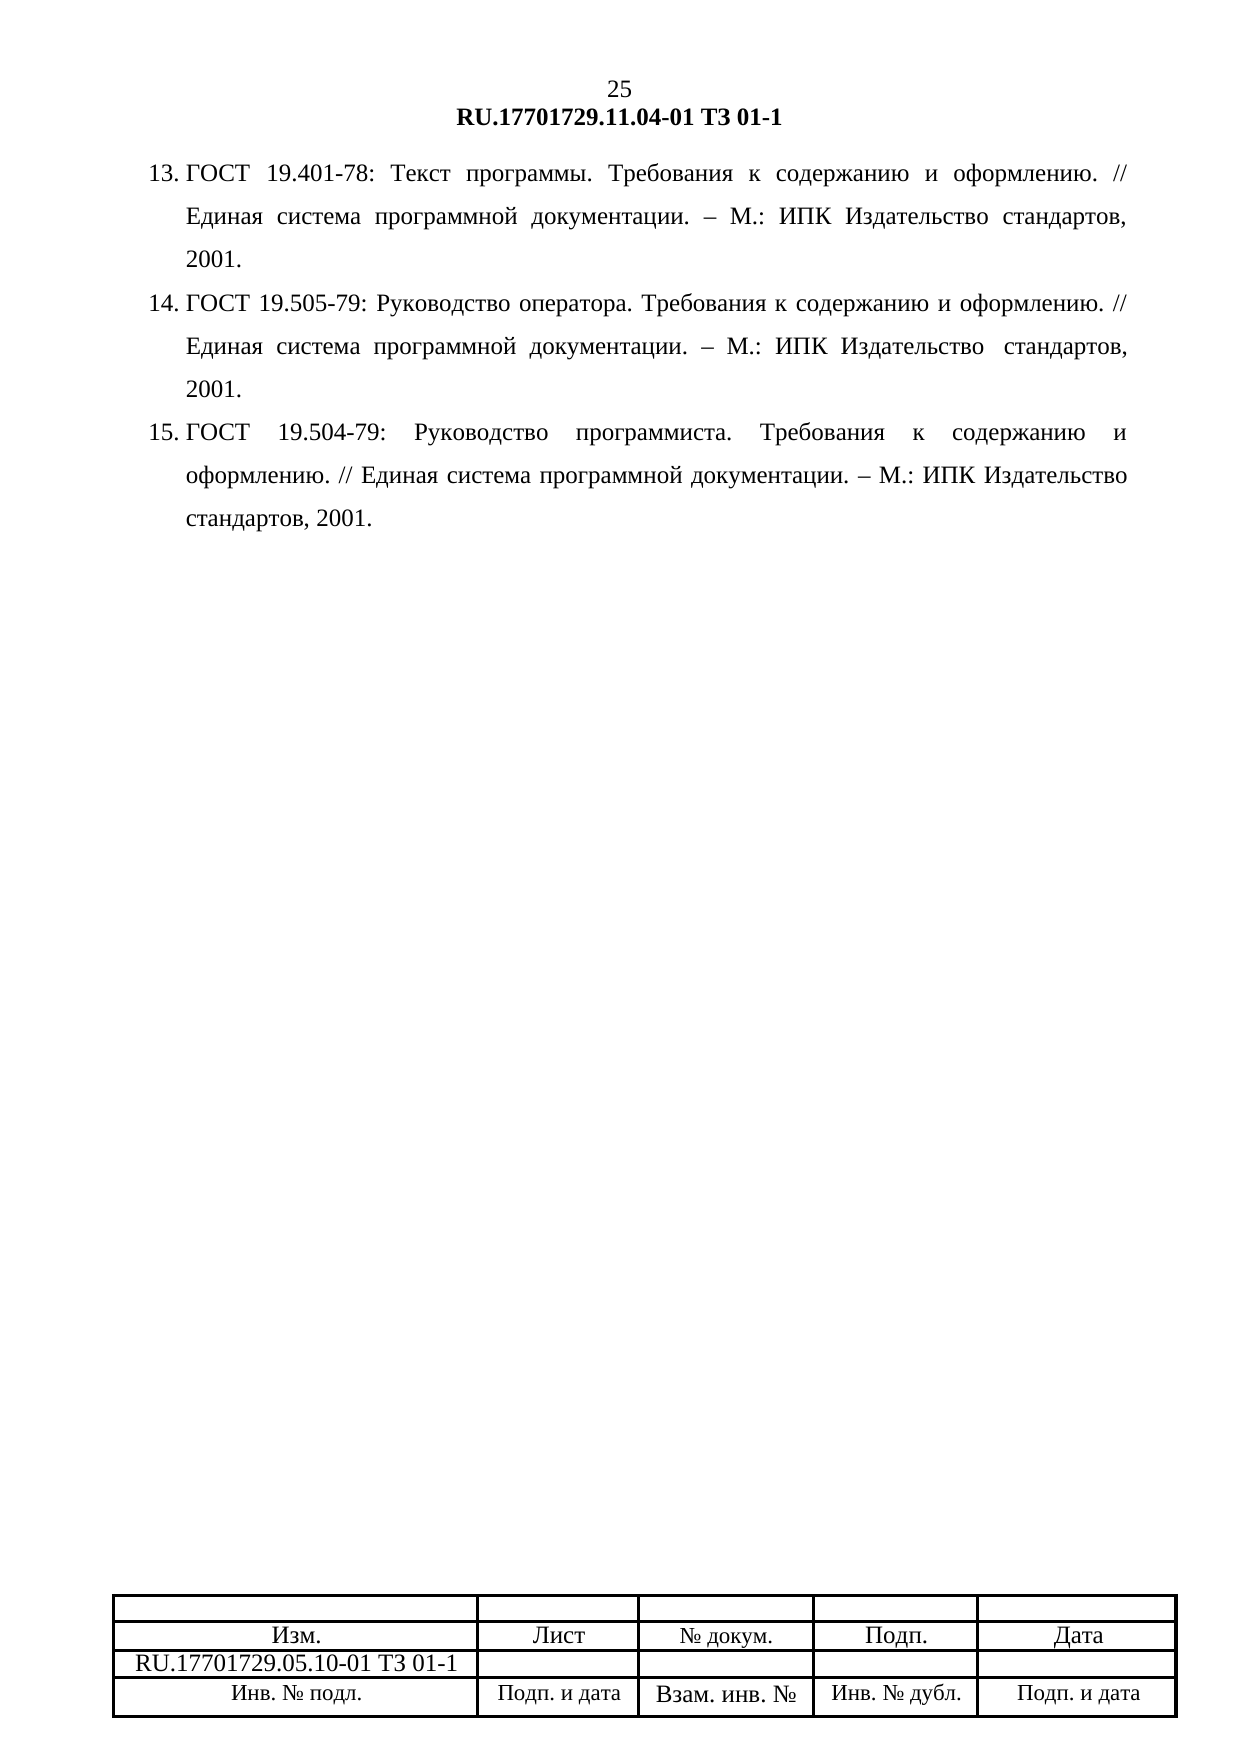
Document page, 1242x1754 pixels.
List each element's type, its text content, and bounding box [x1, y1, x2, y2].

list ГОСТ 19.401-78: Текст программы. Требования к содержанию и оформлению. // Единая система программной документации. – М.: ИПК Издательство стандартов, 2001. [148, 158, 1127, 273]
list ГОСТ 19.504-79: Руководство программиста. Требования к содержанию и оформлению. // Единая система программной документации. – М.: ИПК Издательство стандартов, 2001. [148, 417, 1128, 532]
list ГОСТ 19.505-79: Руководство оператора. Требования к содержанию и оформлению. // Единая система программной документации. – М.: ИПК Издательство стандартов, 2001. [148, 288, 1128, 403]
